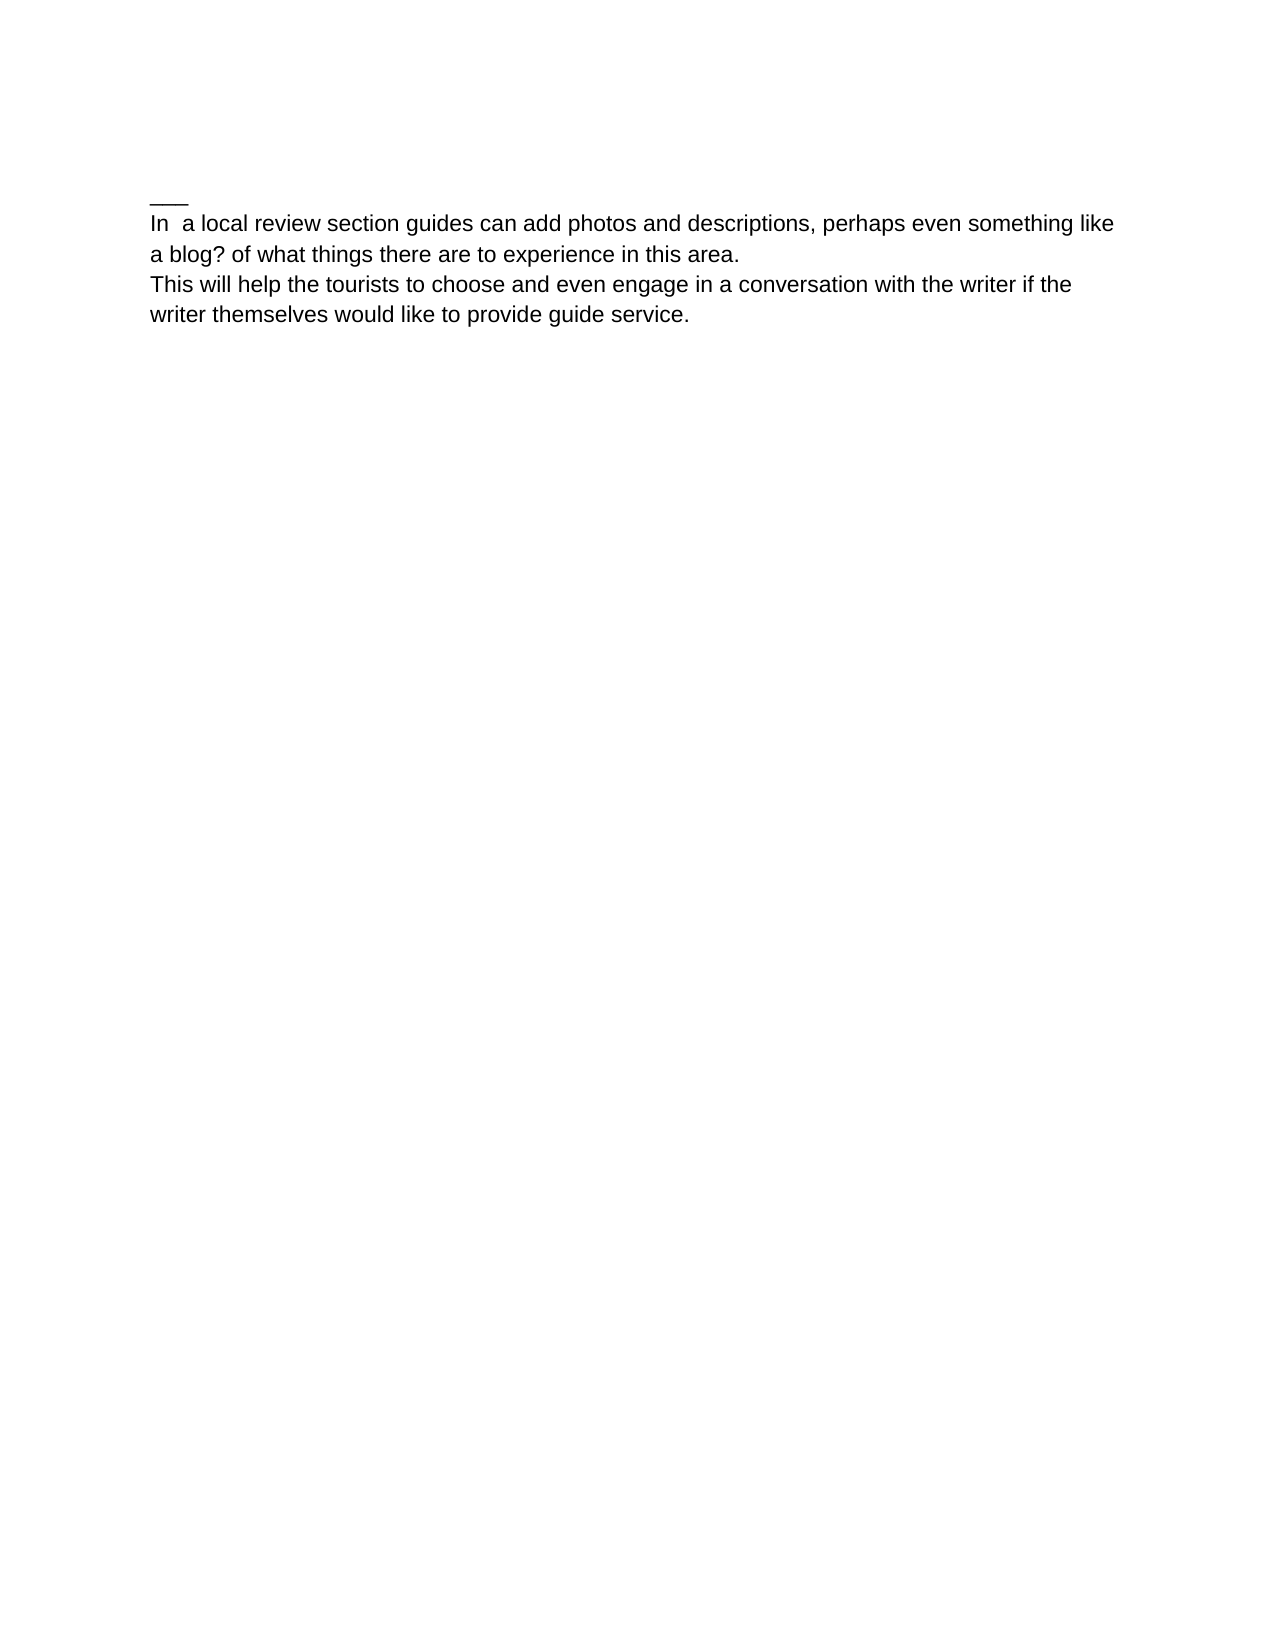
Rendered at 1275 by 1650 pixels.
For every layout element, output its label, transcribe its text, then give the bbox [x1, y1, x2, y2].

text ___ In a local review section guides can add photos and descriptions, perhaps even something like a blog? of what things there are to experience in this area. [150, 180, 1125, 267]
text This will help the tourists to choose and even engage in a conversation with the writer if the writer themselves would like to provide guide service. [150, 271, 1125, 327]
